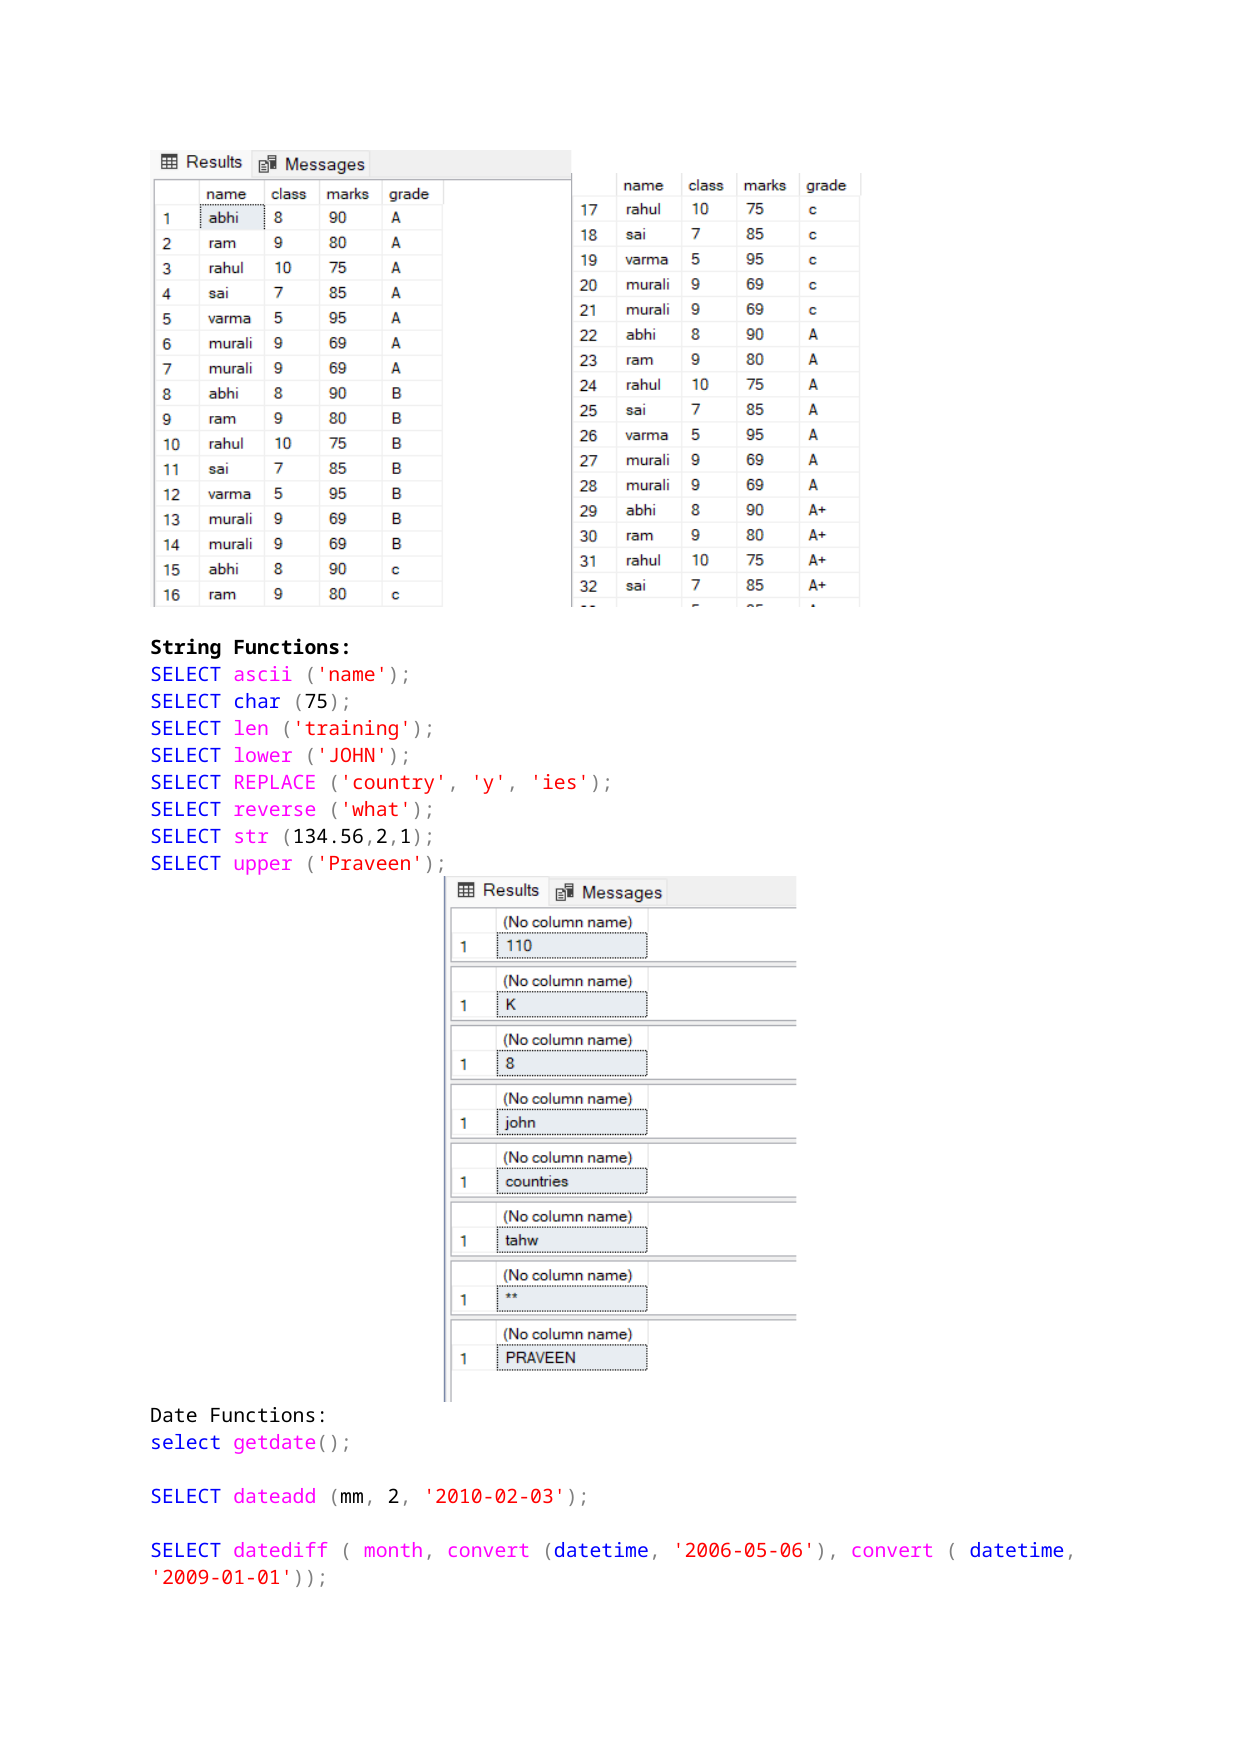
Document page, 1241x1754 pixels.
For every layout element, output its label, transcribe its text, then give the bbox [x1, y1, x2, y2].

picture [443, 876, 797, 1402]
text SELECT datediff ( month, convert (datetime, '2006-05-06'), convert ( datetime, '2009-01-01')); [150, 1536, 1090, 1590]
text SELECT upper ('Praveen'); [150, 849, 1090, 876]
text select getdate(); [150, 1428, 1090, 1455]
text SELECT reverse ('what'); [150, 795, 1090, 822]
text SELECT char (75); [150, 687, 1090, 714]
text SELECT REPLACE ('country', 'y', 'ies'); [150, 768, 1090, 795]
text String Functions: [150, 633, 1090, 660]
text SELECT len ('training'); [150, 714, 1090, 741]
text SELECT str (134.56,2,1); [150, 822, 1090, 849]
text Date Functions: [150, 1401, 1090, 1428]
text SELECT ascii ('name'); [150, 660, 1090, 687]
text SELECT lower ('JOHN'); [150, 741, 1090, 768]
picture [150, 150, 978, 607]
text SELECT dateadd (mm, 2, '2010-02-03'); [150, 1482, 1090, 1509]
